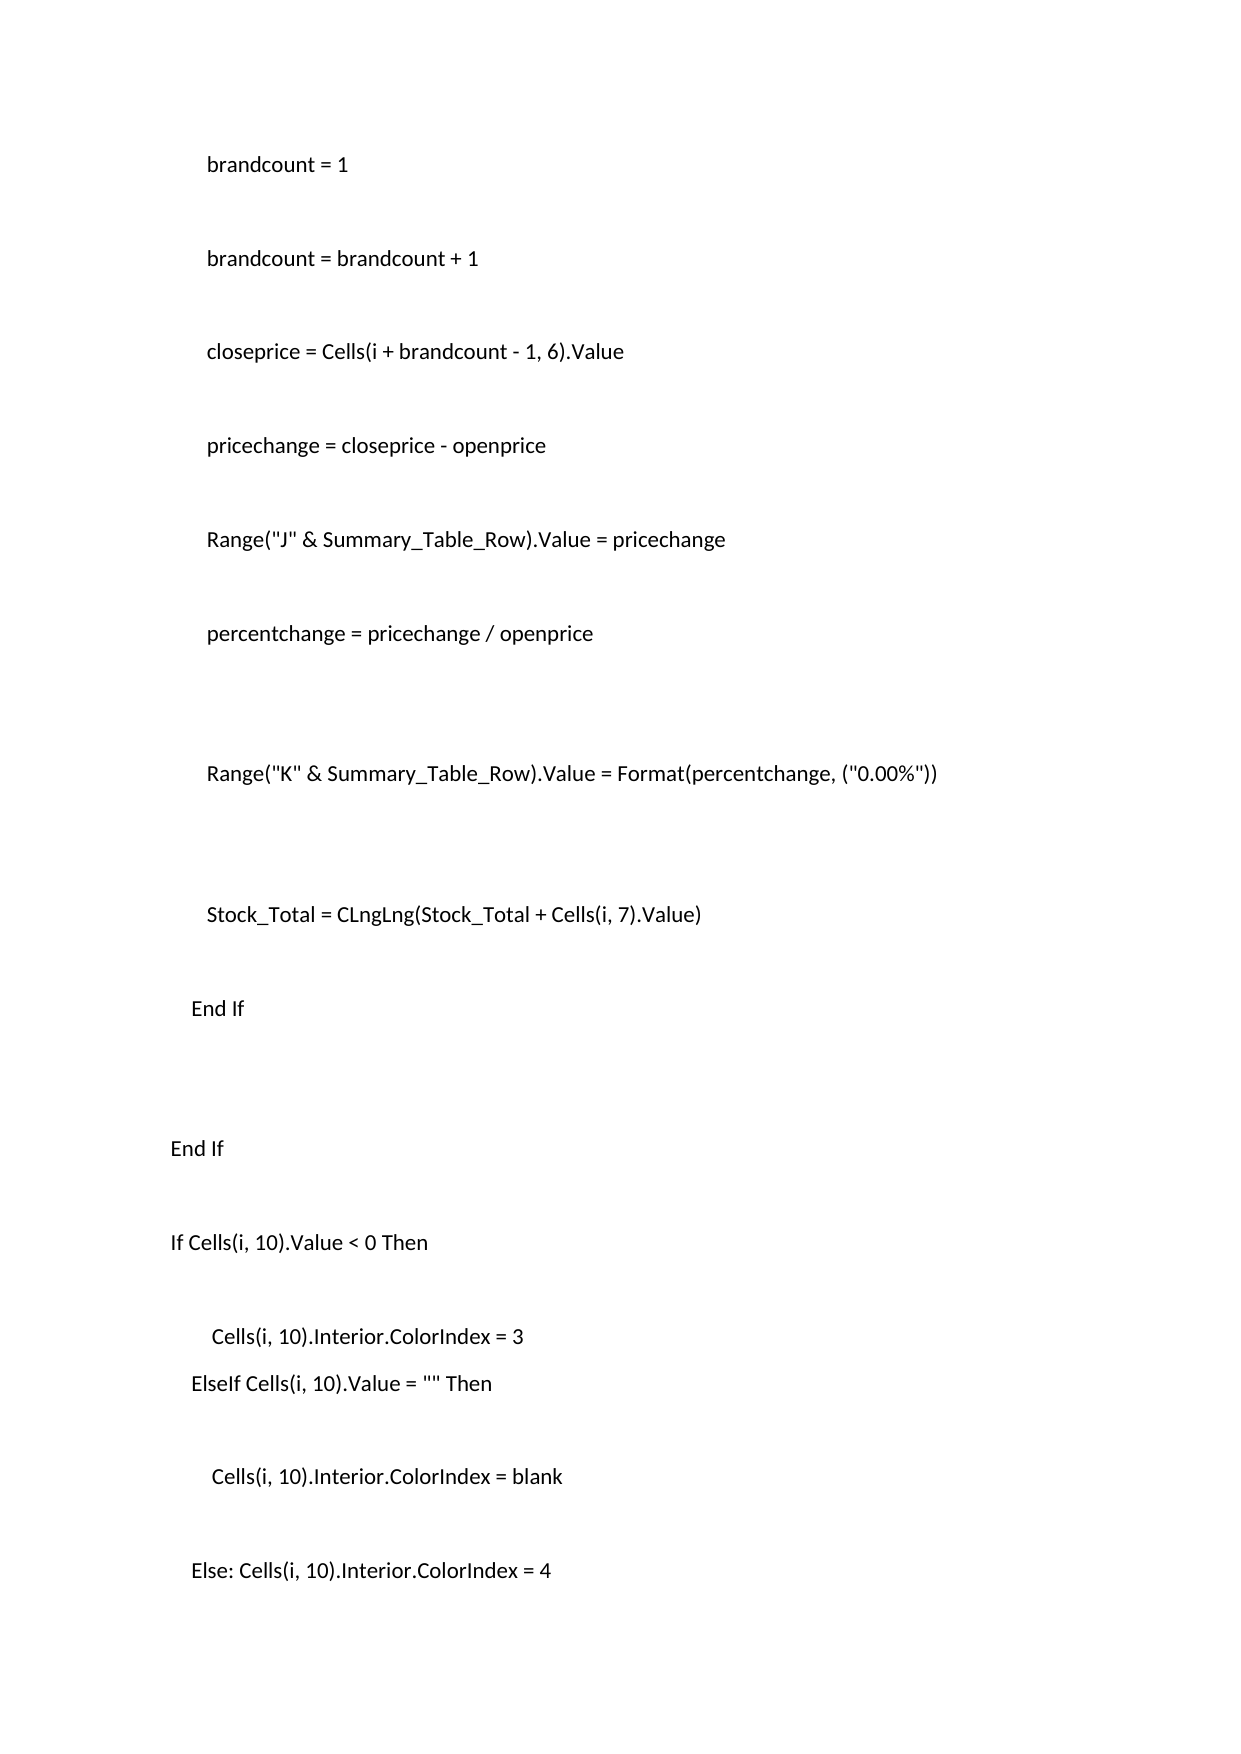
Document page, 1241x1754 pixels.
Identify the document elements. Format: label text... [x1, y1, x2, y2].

text closeprice = Cells(i + brandcount - 1, 6).Value [150, 337, 1090, 366]
text percentchange = pricechange / openprice [150, 619, 1090, 647]
text Cells(i, 10).Interior.ColorIndex = 3 [150, 1322, 1090, 1350]
text pricechange = closeprice - openprice [150, 431, 1090, 459]
text End If [150, 1134, 1090, 1162]
text brandcount = 1 [150, 150, 1090, 178]
text If Cells(i, 10).Value < 0 Then [150, 1228, 1090, 1256]
text End If [150, 994, 1090, 1022]
text Range("K" & Summary_Table_Row).Value = Format(percentchange, ("0.00%")) [150, 759, 1090, 787]
text brandcount = brandcount + 1 [150, 244, 1090, 272]
text Else: Cells(i, 10).Interior.ColorIndex = 4 [150, 1556, 1090, 1584]
text ElseIf Cells(i, 10).Value = "" Then [150, 1369, 1090, 1397]
text Stock_Total = CLngLng(Stock_Total + Cells(i, 7).Value) [150, 900, 1090, 928]
text Range("J" & Summary_Table_Row).Value = pricechange [150, 525, 1090, 553]
text Cells(i, 10).Interior.ColorIndex = blank [150, 1462, 1090, 1491]
